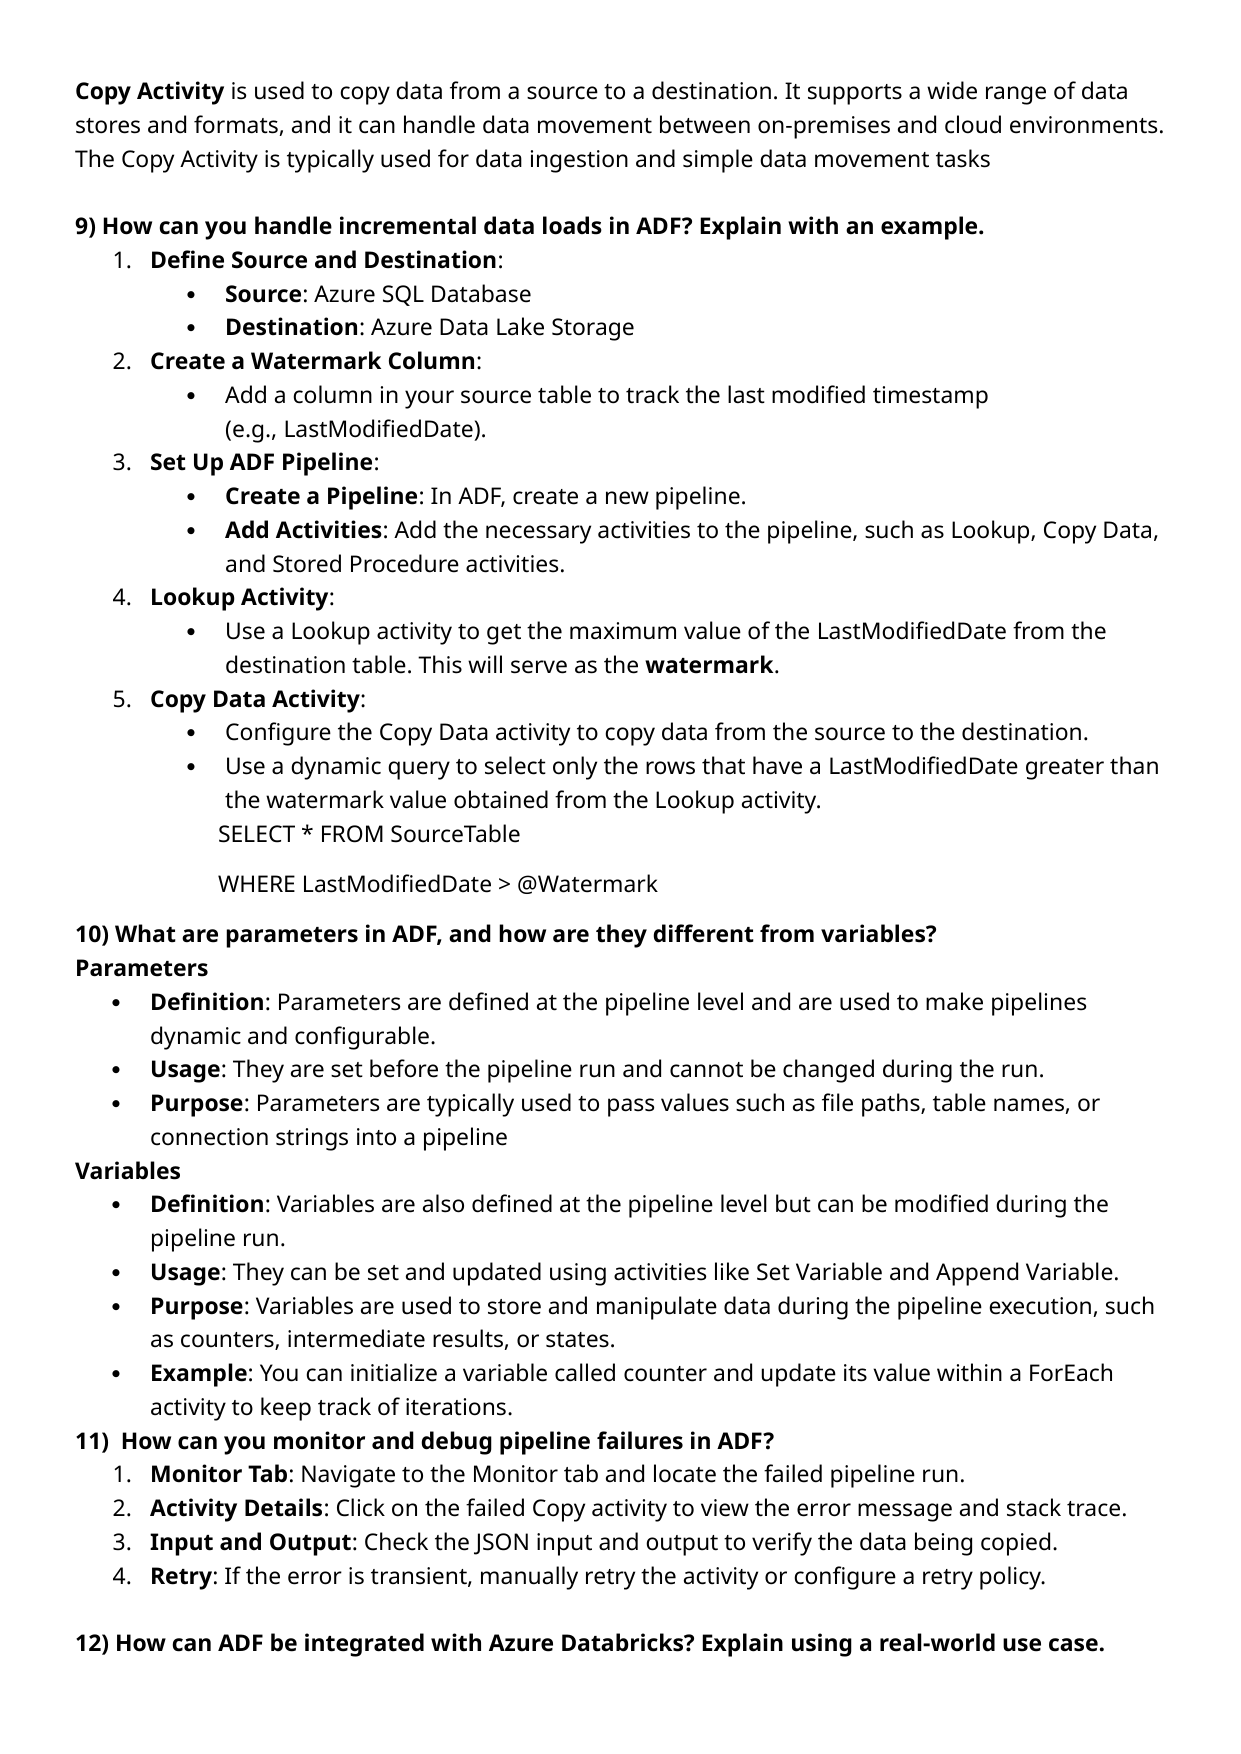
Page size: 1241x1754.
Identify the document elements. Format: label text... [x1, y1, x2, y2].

list Set Up ADF Pipeline: [112, 446, 1165, 477]
text Variables [75, 1154, 1165, 1186]
text WHERE LastModifiedDate > @Watermark [75, 868, 1165, 899]
text Parameters [75, 952, 1165, 983]
list Definition: Variables are also defined at the pipeline level but can be modified during the pipeline run. [112, 1188, 1165, 1253]
list Input and Output: Check the JSON input and output to verify the data being copied. [112, 1526, 1165, 1557]
list Monitor Tab: Navigate to the Monitor tab and locate the failed pipeline run. [112, 1458, 1165, 1489]
list Create a Watermark Column: [112, 345, 1165, 376]
list Copy Data Activity: [112, 682, 1165, 714]
list Purpose: Variables are used to store and manipulate data during the pipeline execution, such as counters, intermediate results, or states. [112, 1289, 1165, 1354]
list Source: Azure SQL Database [187, 277, 1165, 309]
list Create a Pipeline: In ADF, create a new pipeline. [187, 480, 1165, 511]
list Usage: They are set before the pipeline run and cannot be changed during the run. [112, 1053, 1165, 1084]
text Copy Activity is used to copy data from a source to a destination. It supports a wide range of data stores and formats, and it can handle data movement between on-premises and cloud environments. The Copy Activity is typically used for data ingestion and simple data movement tasks [75, 75, 1165, 174]
list Example: You can initialize a variable called counter and update its value within a ForEach activity to keep track of iterations. [112, 1357, 1165, 1422]
list Configure the Copy Data activity to copy data from the source to the destination. [187, 716, 1165, 747]
list Define Source and Destination: [112, 244, 1165, 275]
list Add Activities: Add the necessary activities to the pipeline, such as Lookup, Copy Data, and Stored Procedure activities. [187, 514, 1165, 579]
list Purpose: Parameters are typically used to pass values such as file paths, table names, or connection strings into a pipeline [112, 1087, 1165, 1152]
list Destination: Azure Data Lake Storage [187, 311, 1165, 342]
text 11) How can you monitor and debug pipeline failures in ADF? [75, 1424, 1165, 1456]
text 10) What are parameters in ADF, and how are they different from variables? [75, 918, 1165, 949]
text SELECT * FROM SourceTable [75, 817, 1165, 849]
list Retry: If the error is transient, manually retry the activity or configure a retry policy. [112, 1559, 1165, 1591]
list Activity Details: Click on the failed Copy activity to view the error message and stack trace. [112, 1492, 1165, 1523]
list Lookup Activity: [112, 581, 1165, 612]
list Use a Lookup activity to get the maximum value of the LastModifiedDate from the destination table. This will serve as the watermark. [187, 615, 1165, 680]
list Use a dynamic query to select only the rows that have a LastModifiedDate greater than the watermark value obtained from the Lookup activity. [187, 750, 1165, 815]
text 9) How can you handle incremental data loads in ADF? Explain with an example. [75, 210, 1165, 241]
list Definition: Parameters are defined at the pipeline level and are used to make pipelines dynamic and configurable. [112, 986, 1165, 1051]
list Add a column in your source table to track the last modified timestamp (e.g., LastModifiedDate). [187, 379, 1165, 444]
text 12) How can ADF be integrated with Azure Databricks? Explain using a real-world use case. [75, 1627, 1165, 1658]
list Usage: They can be set and updated using activities like Set Variable and Append Variable. [112, 1256, 1165, 1287]
